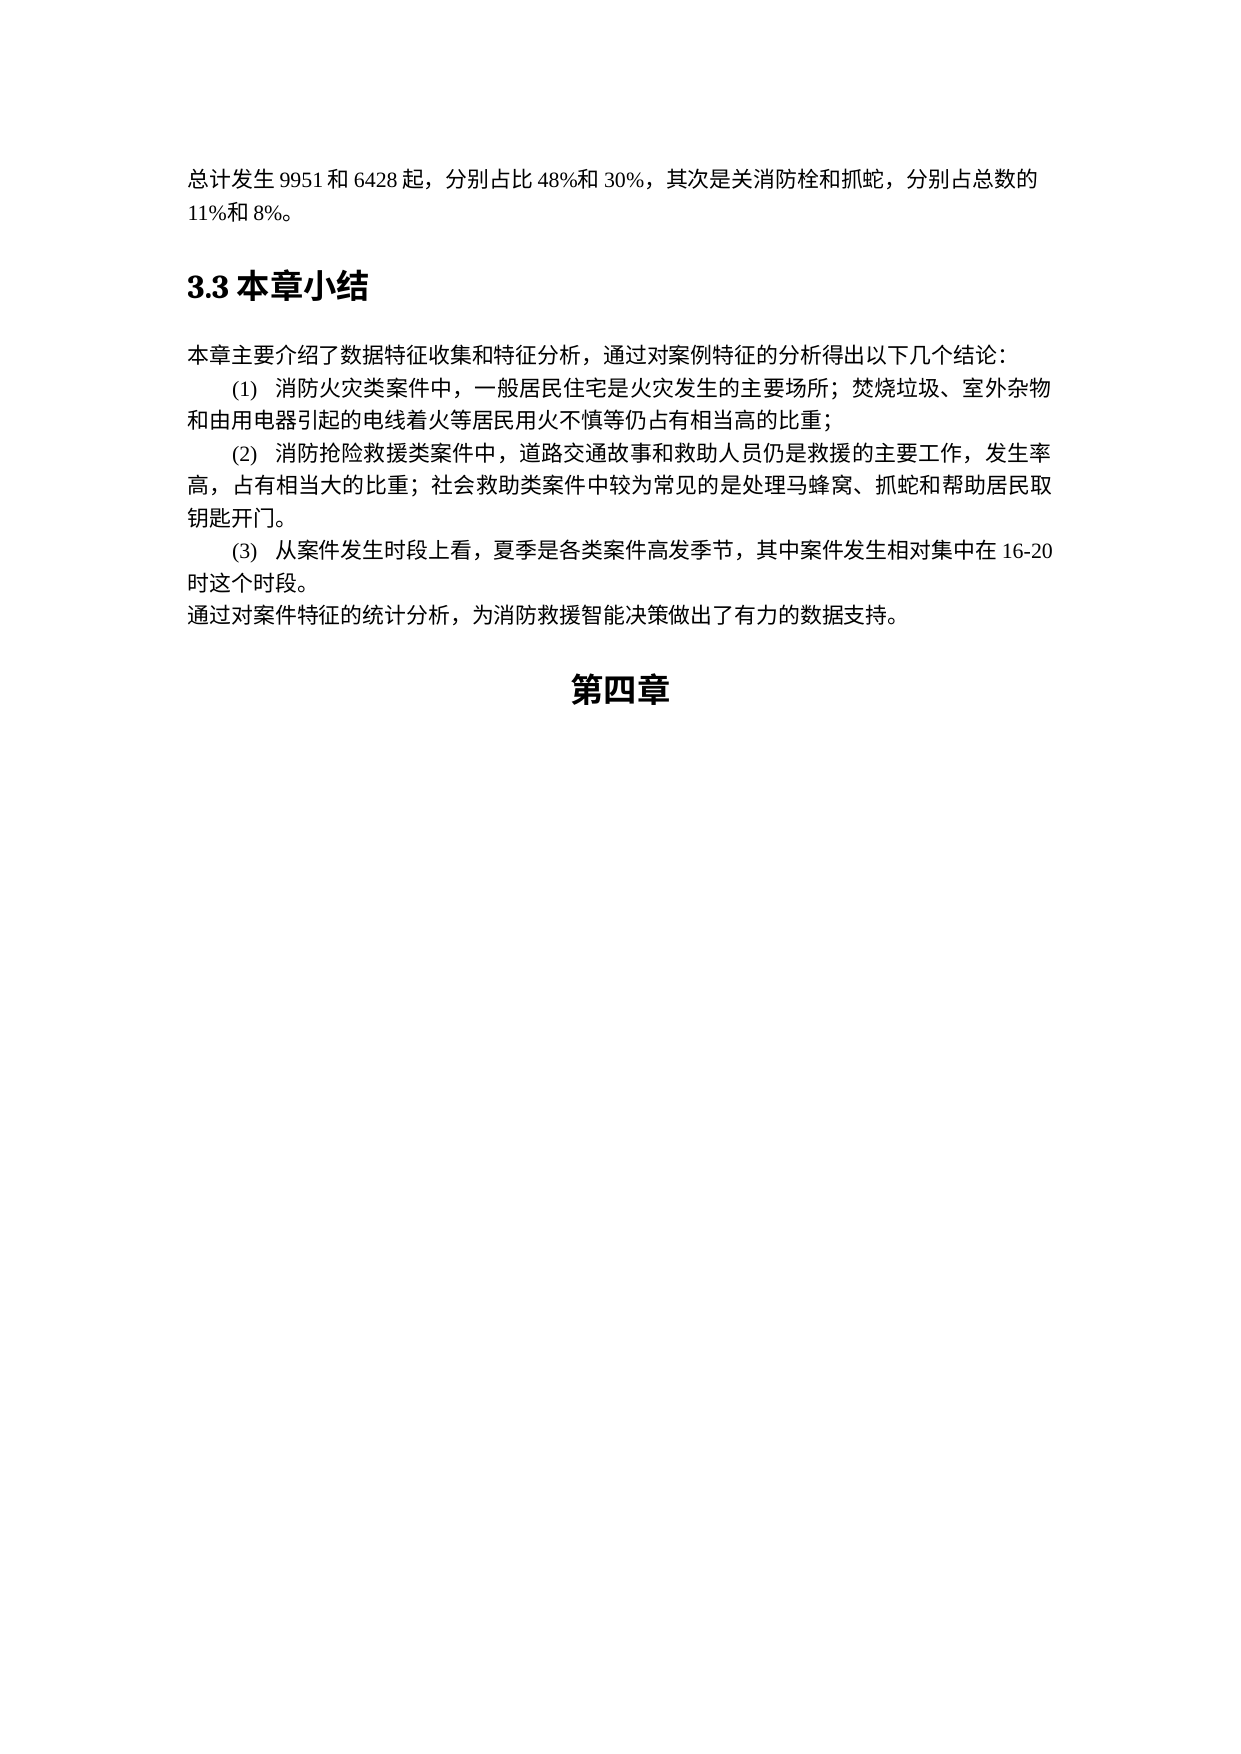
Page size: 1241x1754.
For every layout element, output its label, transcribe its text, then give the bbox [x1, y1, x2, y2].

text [187, 162, 1053, 227]
text 本章主要介绍了数据特征收集和特征分析，通过对案例特征的分析得出以下几个结论： [187, 338, 1053, 370]
list 通过对案件特征的统计分析，为消防救援智能决策做出了有力的数据支持。 [187, 598, 1053, 630]
list 消防火灾类案件中，一般居民住宅是火灾发生的主要场所；焚烧垃圾、室外杂物和由用电器引起的电线着火等居民用火不慎等仍占有相当高的比重； [187, 370, 1053, 435]
list 从案件发生时段上看，夏季是各类案件高发季节，其中案件发生相对集中在16-20时这个时段。 [187, 533, 1053, 598]
subtitle 第四章 [187, 655, 1053, 720]
list 消防抢险救援类案件中，道路交通故事和救助人员仍是救援的主要工作，发生率高，占有相当大的比重；社会救助类案件中较为常见的是处理马蜂窝、抓蛇和帮助居民取钥匙开门。 [187, 435, 1053, 533]
subtitle 3.3 本章小结 [187, 252, 1053, 317]
